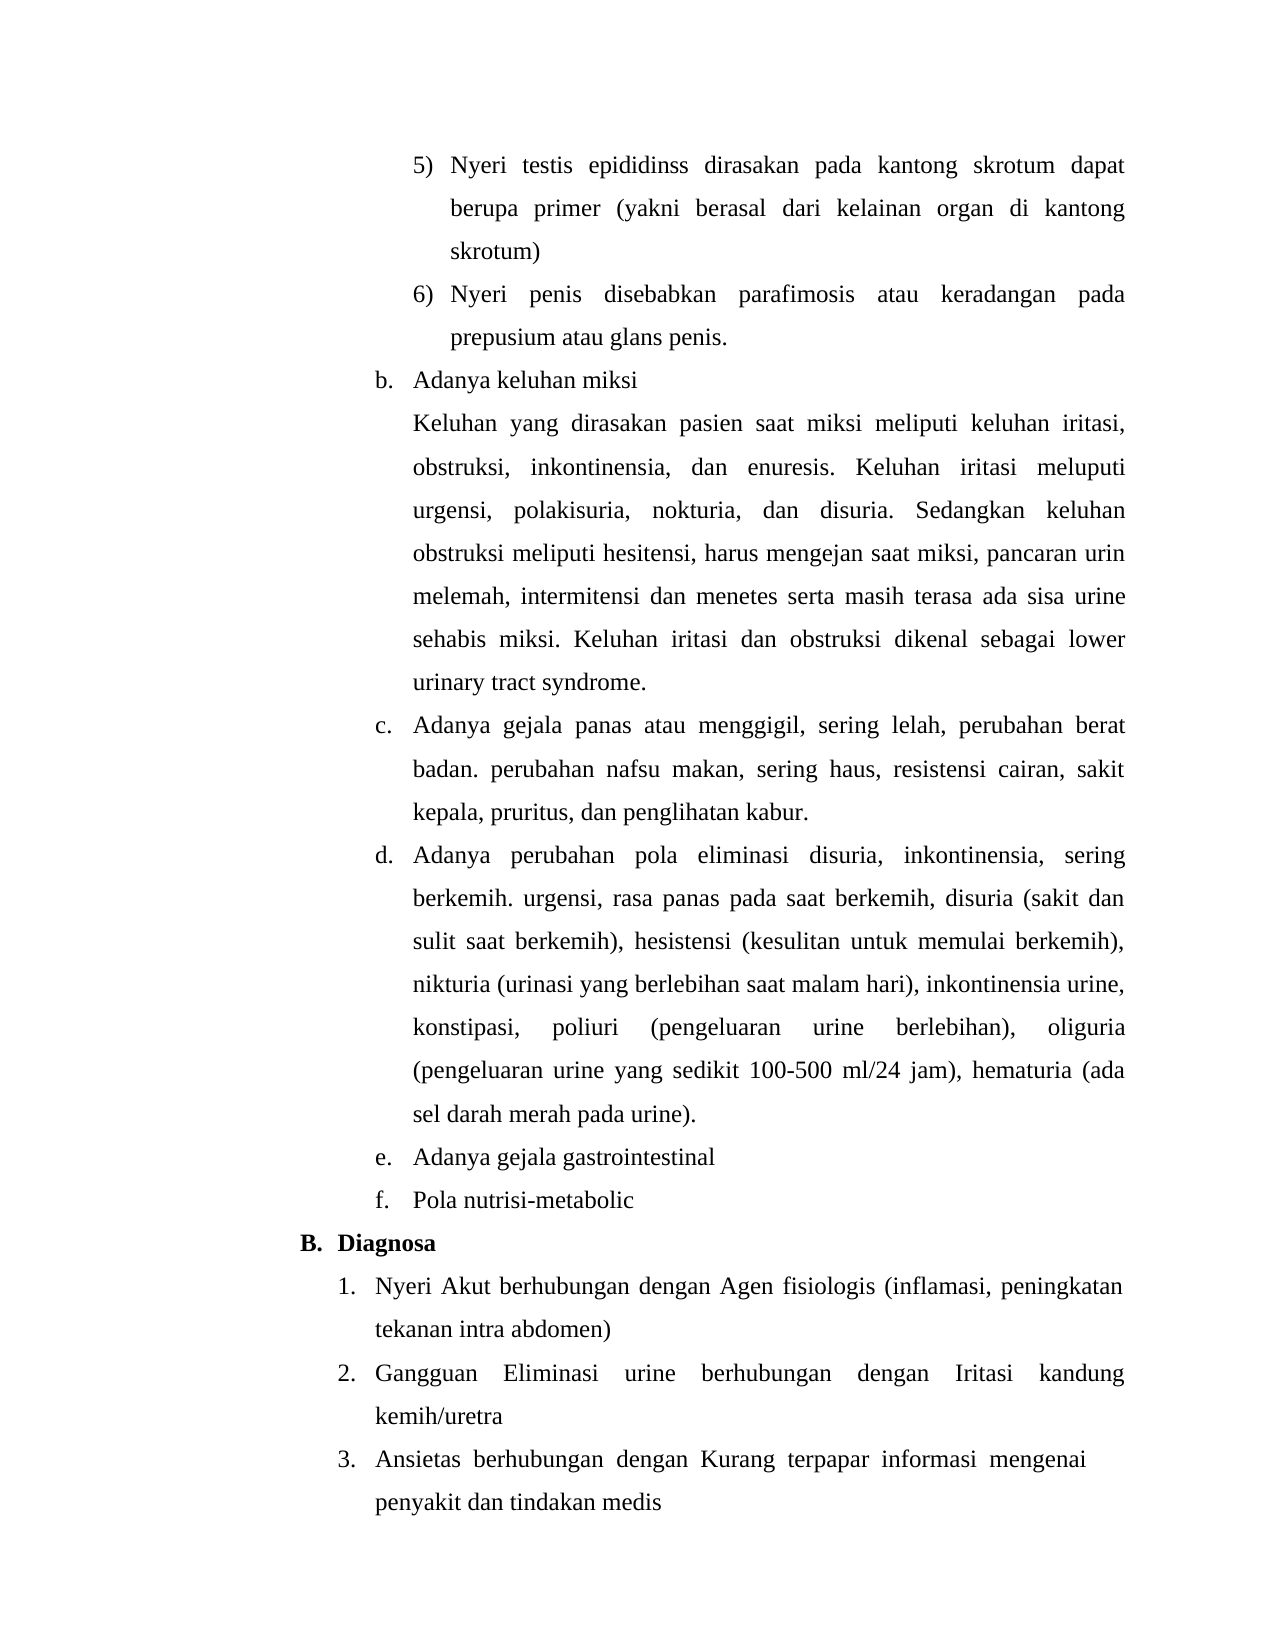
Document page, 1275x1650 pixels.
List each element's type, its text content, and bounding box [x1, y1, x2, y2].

list Adanya keluhan miksi [375, 366, 1171, 394]
list Adanya perubahan pola eliminasi disuria, inkontinensia, sering berkemih. urgensi, rasa panas pada saat berkemih, disuria (sakit dan sulit saat berkemih), hesistensi (kesulitan untuk memulai berkemih), nikturia (urinasi yang berlebihan saat malam hari), inkontinensia urine, konstipasi, poliuri (pengeluaran urine berlebihan), oliguria (pengeluaran urine yang sedikit 100-500 ml/24 jam), hematuria (ada sel darah merah pada urine). [375, 840, 1125, 1127]
list Pola nutrisi-metabolic [375, 1185, 1171, 1214]
list Nyeri penis disebabkan parafimosis atau keradangan pada prepusium atau glans penis. [413, 279, 1125, 351]
list Ansietas berhubungan dengan Kurang terpapar informasi mengenai penyakit dan tindakan medis [337, 1444, 1125, 1516]
list Nyeri testis epididinss dirasakan pada kantong skrotum dapat berupa primer (yakni berasal dari kelainan organ di kantong skrotum) [413, 150, 1125, 265]
list Gangguan Eliminasi urine berhubungan dengan Iritasi kandung kemih/uretra [337, 1358, 1125, 1429]
list Nyeri Akut berhubungan dengan Agen fisiologis (inflamasi, peningkatan tekanan intra abdomen) [337, 1271, 1125, 1343]
text Keluhan yang dirasakan pasien saat miksi meliputi keluhan iritasi, obstruksi, inkontinensia, dan enuresis. Keluhan iritasi meluputi urgensi, polakisuria, nokturia, dan disuria. Sedangkan keluhan obstruksi meliputi hesitensi, harus mengejan saat miksi, pancaran urin melemah, intermitensi dan menetes serta masih terasa ada sisa urine sehabis miksi. Keluhan iritasi dan obstruksi dikenal sebagai lower urinary tract syndrome. [413, 408, 1126, 696]
list Adanya gejala panas atau menggigil, sering lelah, perubahan berat badan. perubahan nafsu makan, sering haus, resistensi cairan, sakit kepala, pruritus, dan penglihatan kabur. [375, 711, 1125, 826]
subtitle Diagnosa [300, 1228, 1171, 1257]
list Adanya gejala gastrointestinal [375, 1142, 1171, 1171]
